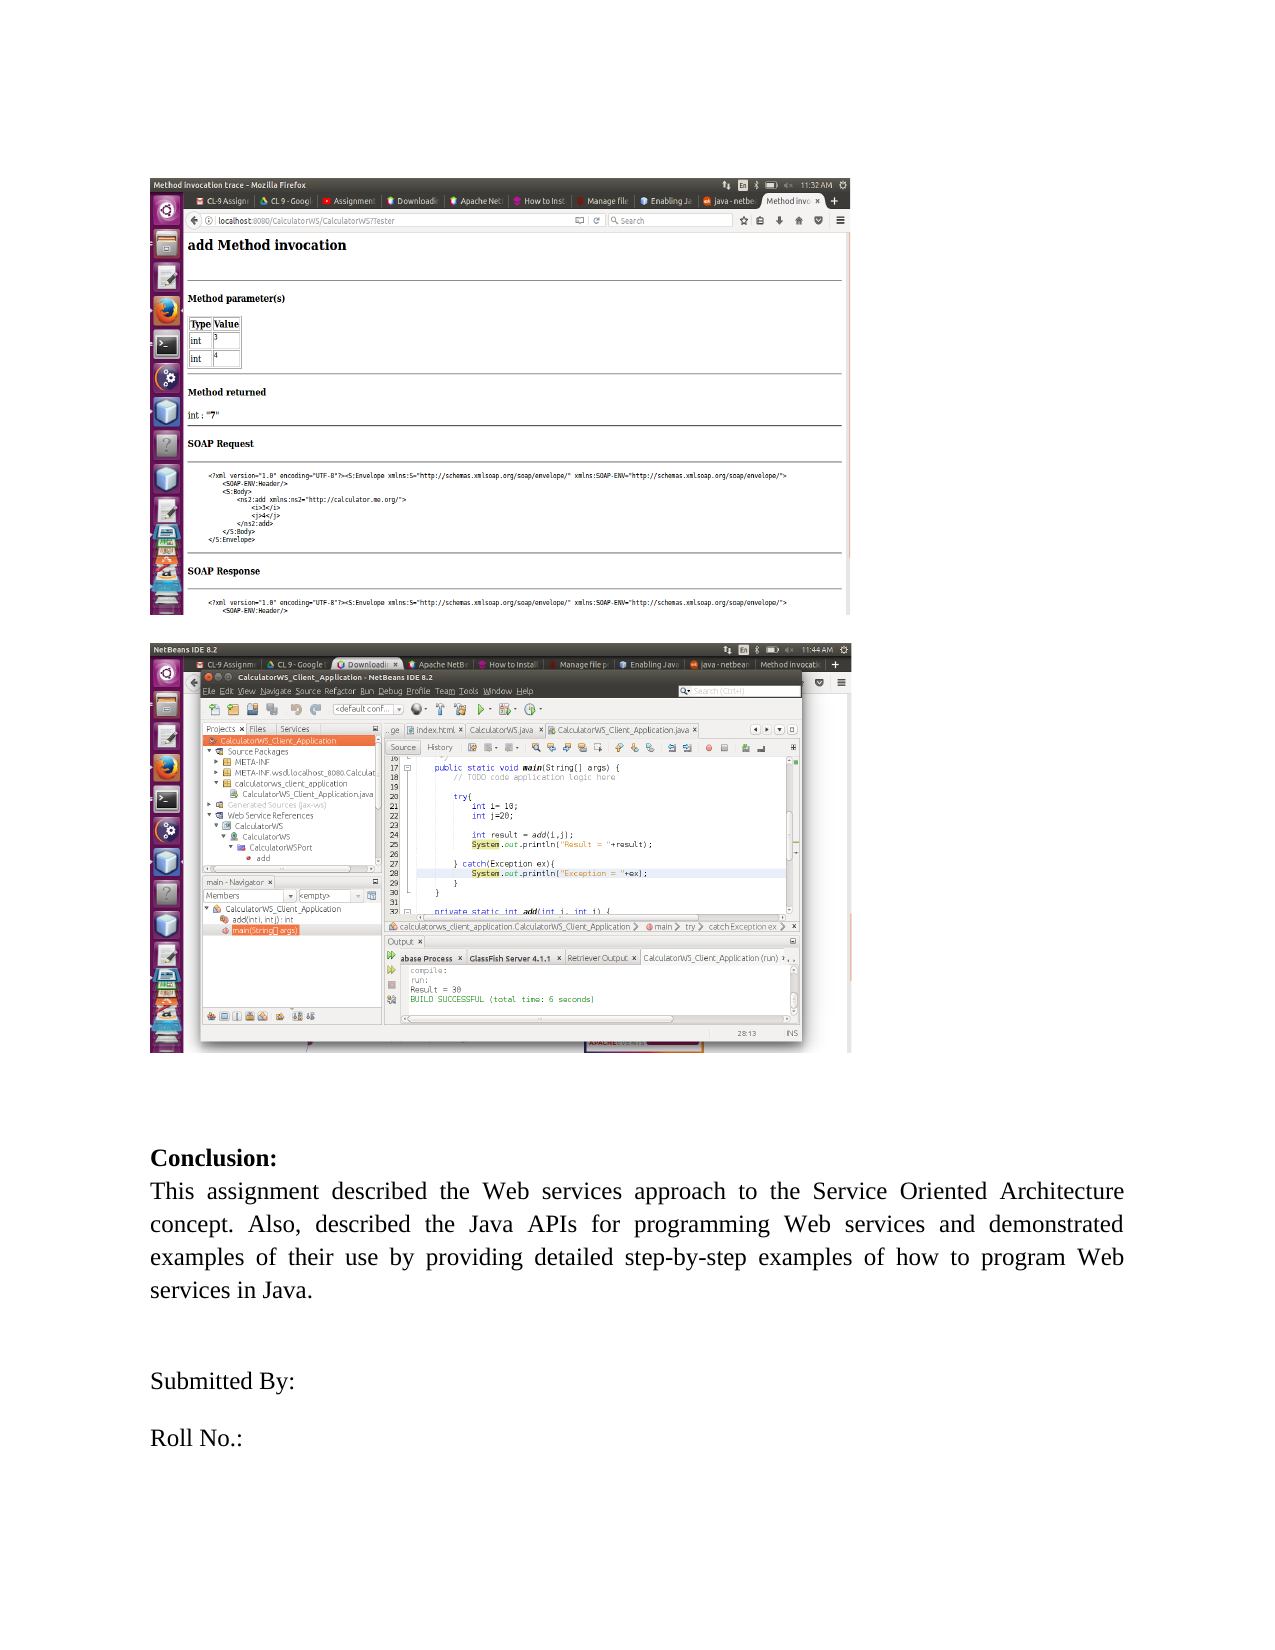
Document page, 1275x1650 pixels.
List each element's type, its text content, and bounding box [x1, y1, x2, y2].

picture [150, 643, 852, 1053]
text Conclusion: [150, 1143, 1125, 1172]
text This assignment described the Web services approach to the Service Oriented Architecture concept. Also, described the Java APIs for programming Web services and demonstrated examples of their use by providing detailed step-by-step examples of how to program Web services in Java. [150, 1176, 1125, 1304]
text Submitted By: [150, 1366, 1125, 1395]
text Roll No.: [150, 1423, 1125, 1452]
picture [150, 178, 851, 615]
